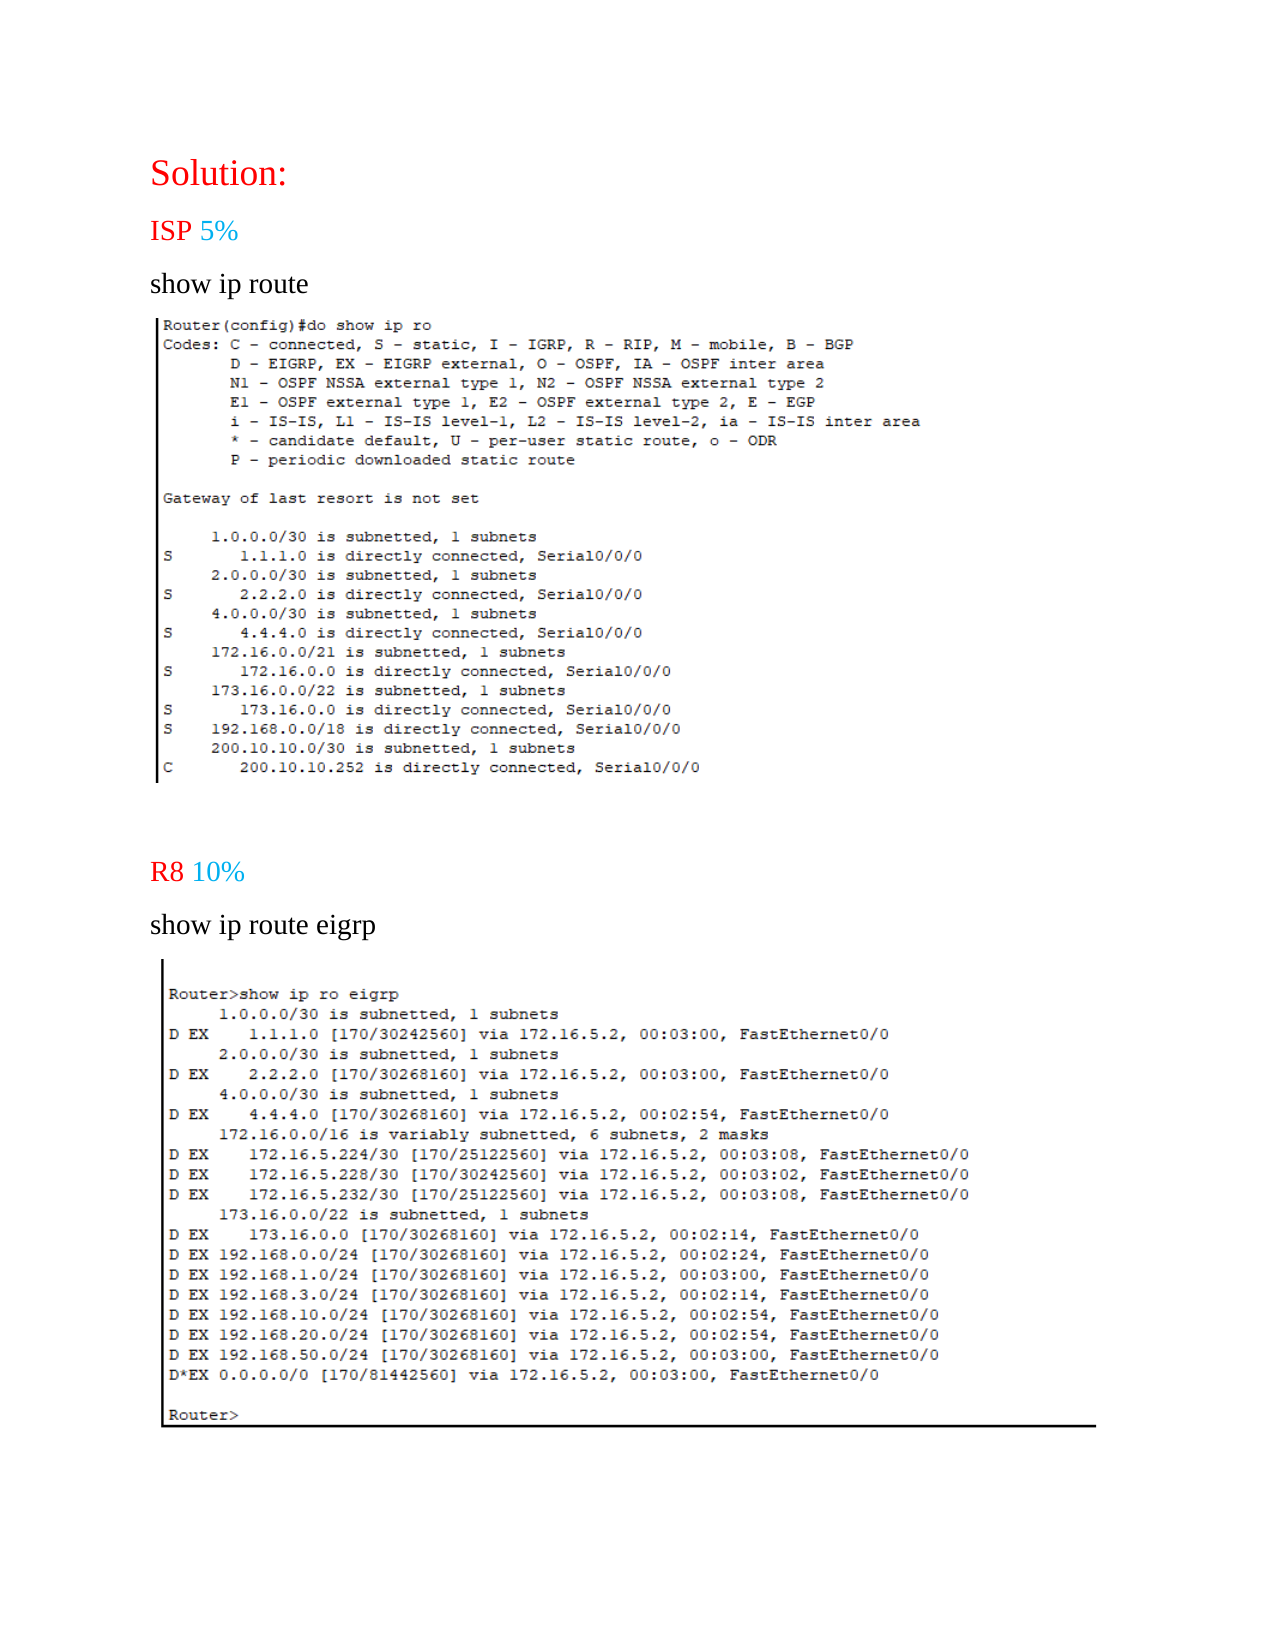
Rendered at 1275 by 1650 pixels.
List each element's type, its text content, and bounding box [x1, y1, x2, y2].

picture [150, 959, 1097, 1430]
text show ip route [150, 266, 1125, 299]
text Solution: [150, 150, 1125, 193]
text show ip route eigrp [150, 907, 1125, 940]
picture [150, 318, 953, 783]
text ISP 5% [150, 213, 1125, 247]
text R8 10% [150, 854, 1125, 888]
